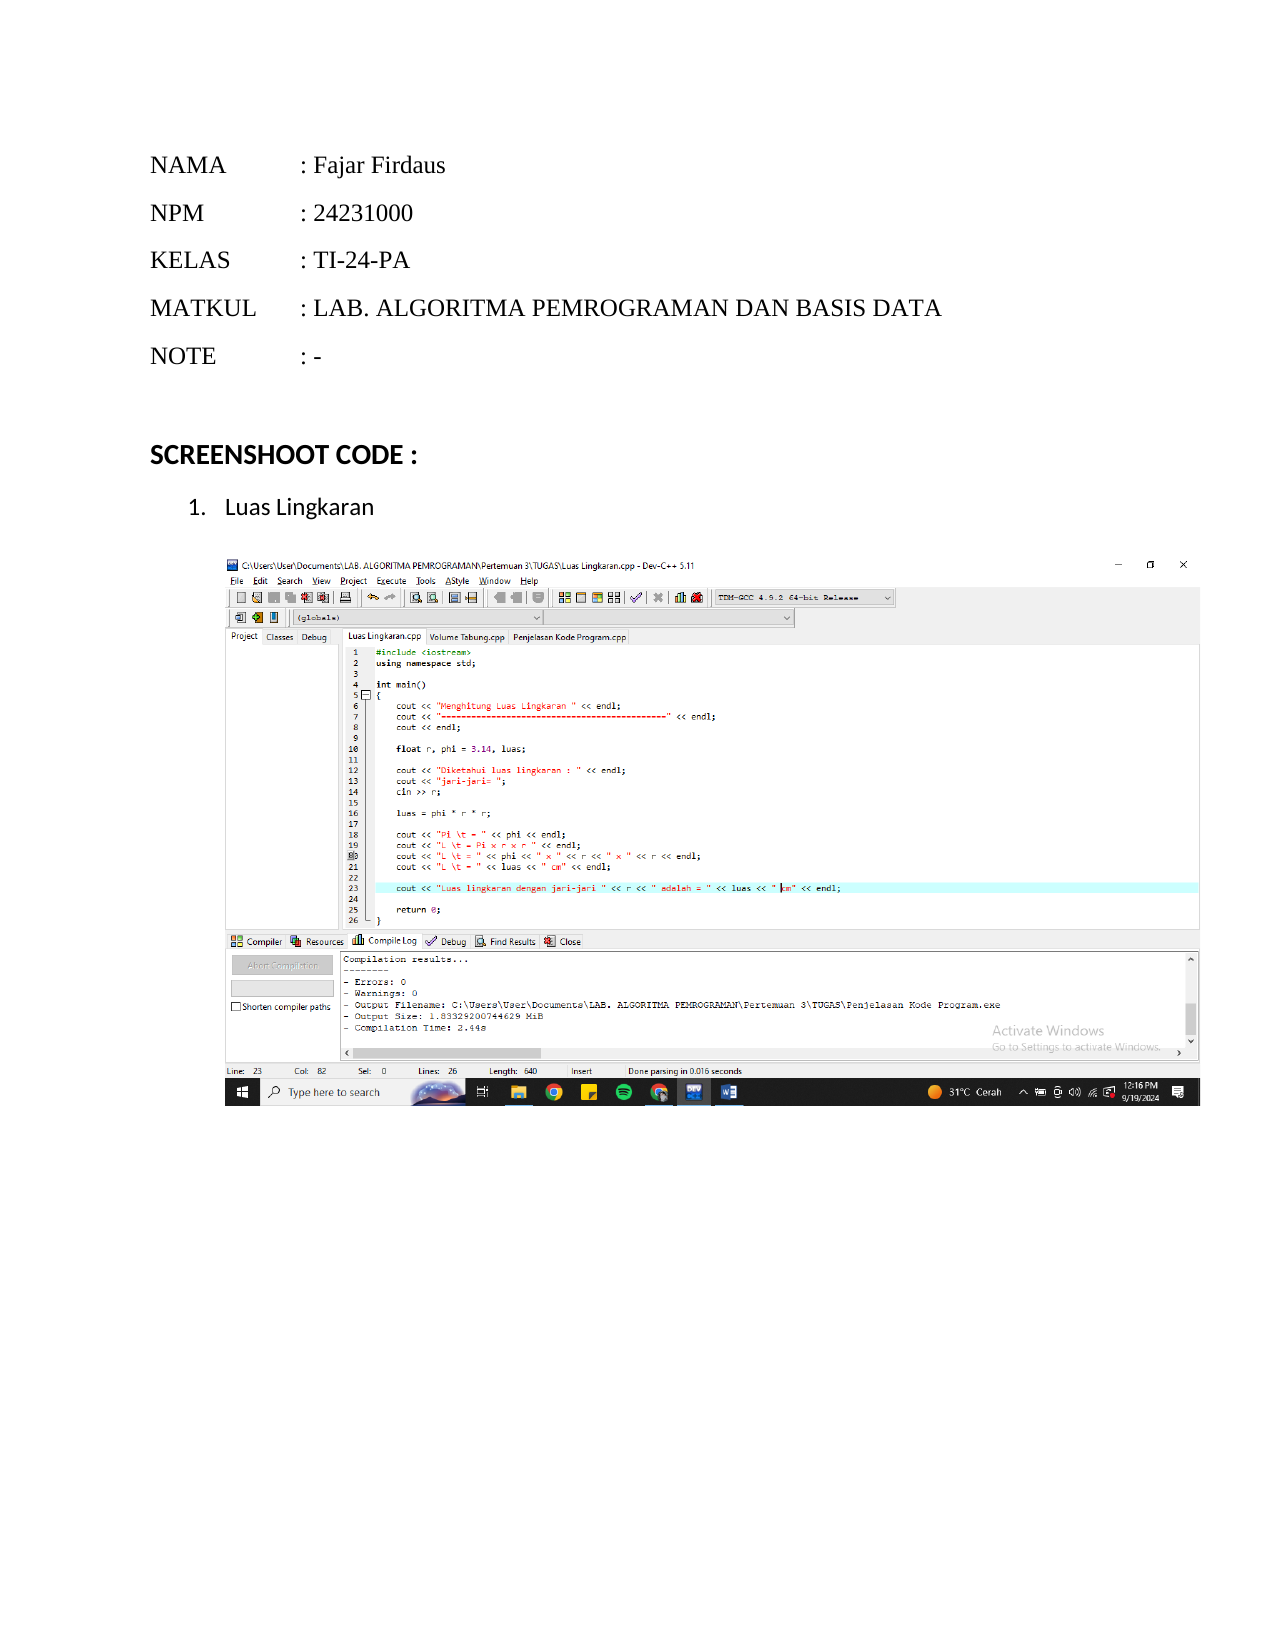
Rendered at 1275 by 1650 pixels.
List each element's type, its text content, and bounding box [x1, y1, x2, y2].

text MATKUL : LAB. ALGORITMA PEMROGRAMAN DAN BASIS DATA [150, 293, 1125, 322]
picture [225, 557, 1200, 1106]
text NAMA : Fajar Firdaus [150, 150, 1125, 179]
text NOTE : - [150, 341, 1125, 369]
text KELAS : TI-24-PA [150, 245, 1125, 274]
list Luas Lingkaran [187, 491, 1125, 522]
text NPM : 24231000 [150, 198, 1125, 226]
text SCREENSHOOT CODE : [150, 436, 1125, 472]
